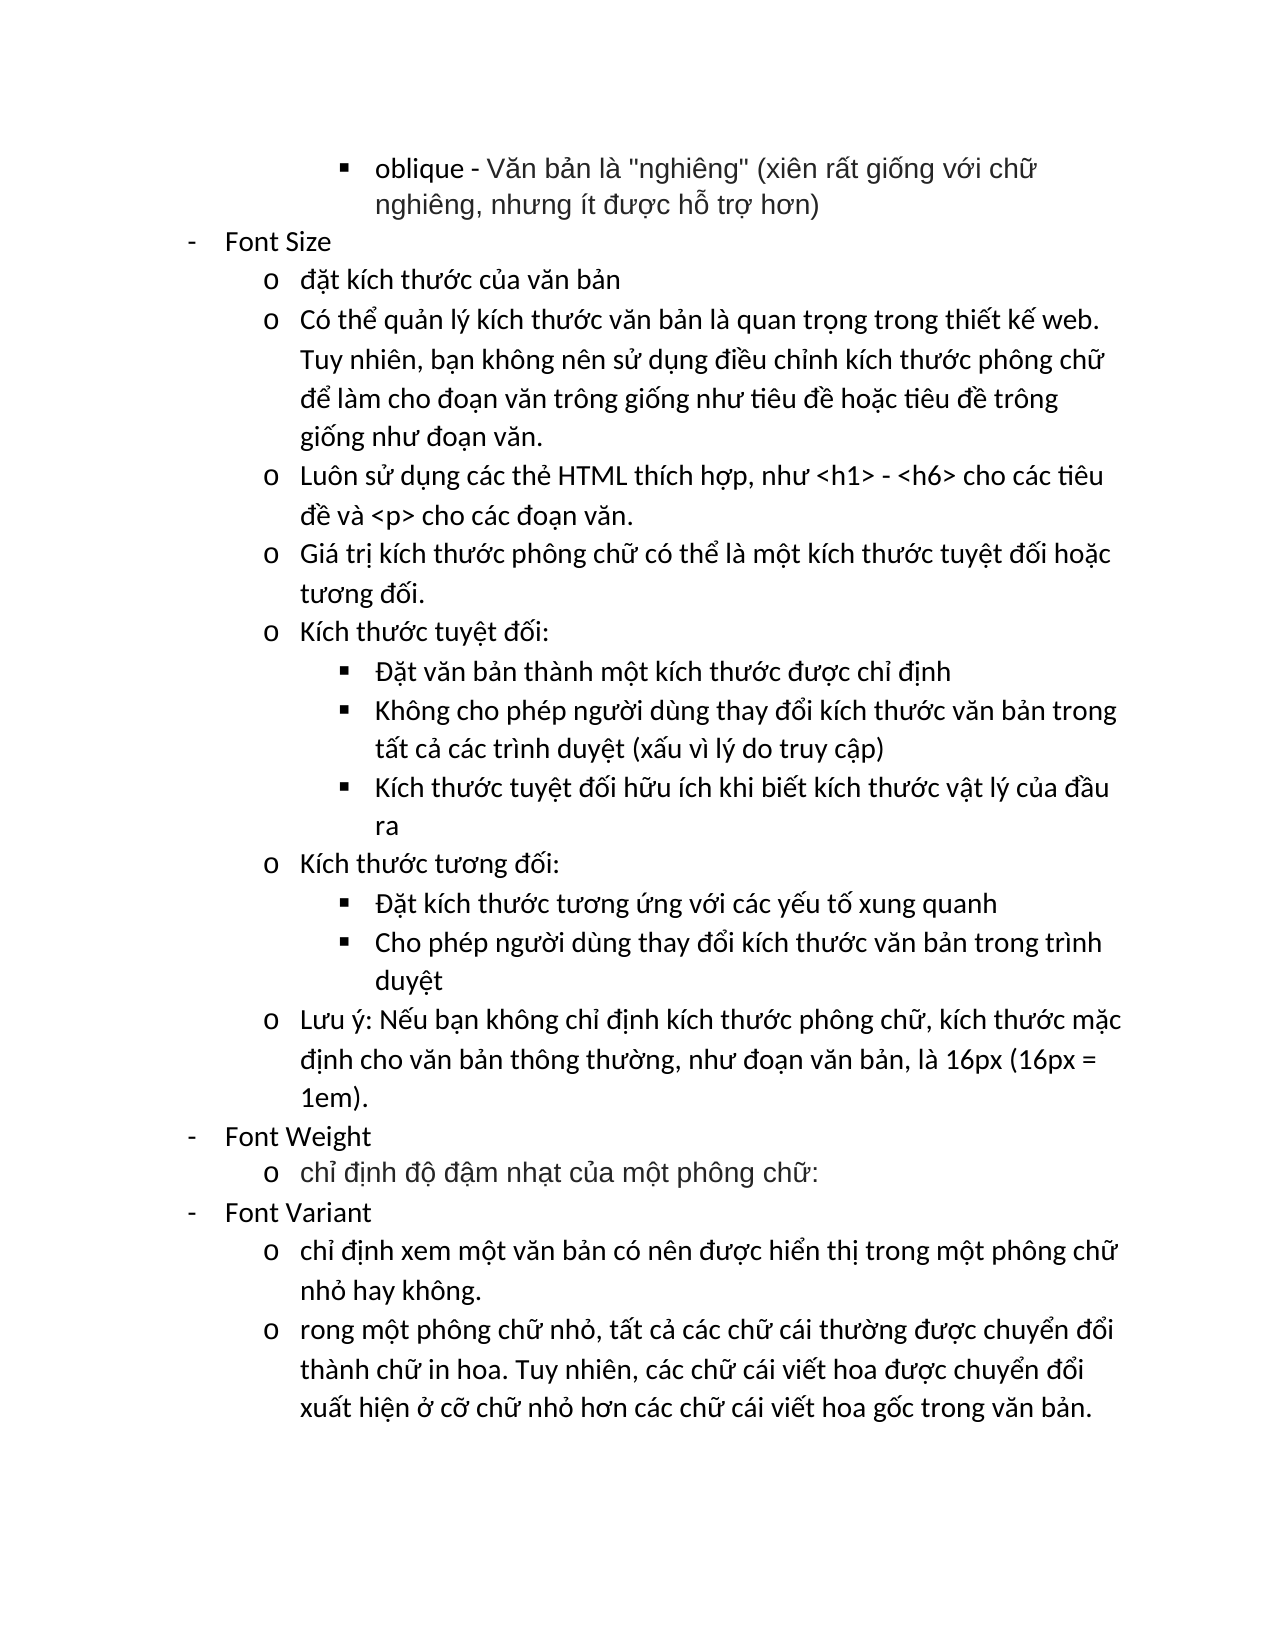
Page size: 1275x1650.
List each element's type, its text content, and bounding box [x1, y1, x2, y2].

list Kích thước tương đối: [262, 846, 1125, 883]
list Đặt văn bản thành một kích thước được chỉ định [337, 653, 1125, 689]
list Luôn sử dụng các thẻ HTML thích hợp, như <h1> - <h6> cho các tiêu đề và <p> cho các đoạn văn. [262, 457, 1125, 532]
list Kích thước tuyệt đối hữu ích khi biết kích thước vật lý của đầu ra [337, 769, 1125, 843]
list chỉ định độ đậm nhạt của một phông chữ: [262, 1156, 1125, 1191]
list Đặt kích thước tương ứng với các yếu tố xung quanh [337, 886, 1125, 921]
list Không cho phép người dùng thay đổi kích thước văn bản trong tất cả các trình duyệt (xấu vì lý do truy cập) [337, 692, 1125, 766]
list Cho phép người dùng thay đổi kích thước văn bản trong trình duyệt [337, 924, 1125, 998]
list oblique - Văn bản là "nghiêng" (xiên rất giống với chữ nghiêng, nhưng ít được hỗ trợ hơn) [337, 150, 1125, 221]
list Có thể quản lý kích thước văn bản là quan trọng trong thiết kế web. Tuy nhiên, bạn không nên sử dụng điều chỉnh kích thước phông chữ để làm cho đoạn văn trông giống như tiêu đề hoặc tiêu đề trông giống như đoạn văn. [262, 301, 1125, 454]
list Kích thước tuyệt đối: [262, 613, 1125, 650]
list Giá trị kích thước phông chữ có thể là một kích thước tuyệt đối hoặc tương đối. [262, 535, 1125, 611]
list Font Weight [187, 1118, 1125, 1153]
list Font Variant [187, 1194, 1125, 1230]
list đặt kích thước của văn bản [262, 261, 1125, 298]
list Lưu ý: Nếu bạn không chỉ định kích thước phông chữ, kích thước mặc định cho văn bản thông thường, như đoạn văn bản, là 16px (16px = 1em). [262, 1001, 1125, 1115]
list rong một phông chữ nhỏ, tất cả các chữ cái thường được chuyển đổi thành chữ in hoa. Tuy nhiên, các chữ cái viết hoa được chuyển đổi xuất hiện ở cỡ chữ nhỏ hơn các chữ cái viết hoa gốc trong văn bản. [262, 1311, 1125, 1425]
list chỉ định xem một văn bản có nên được hiển thị trong một phông chữ nhỏ hay không. [262, 1232, 1125, 1308]
list Font Size [187, 223, 1125, 259]
